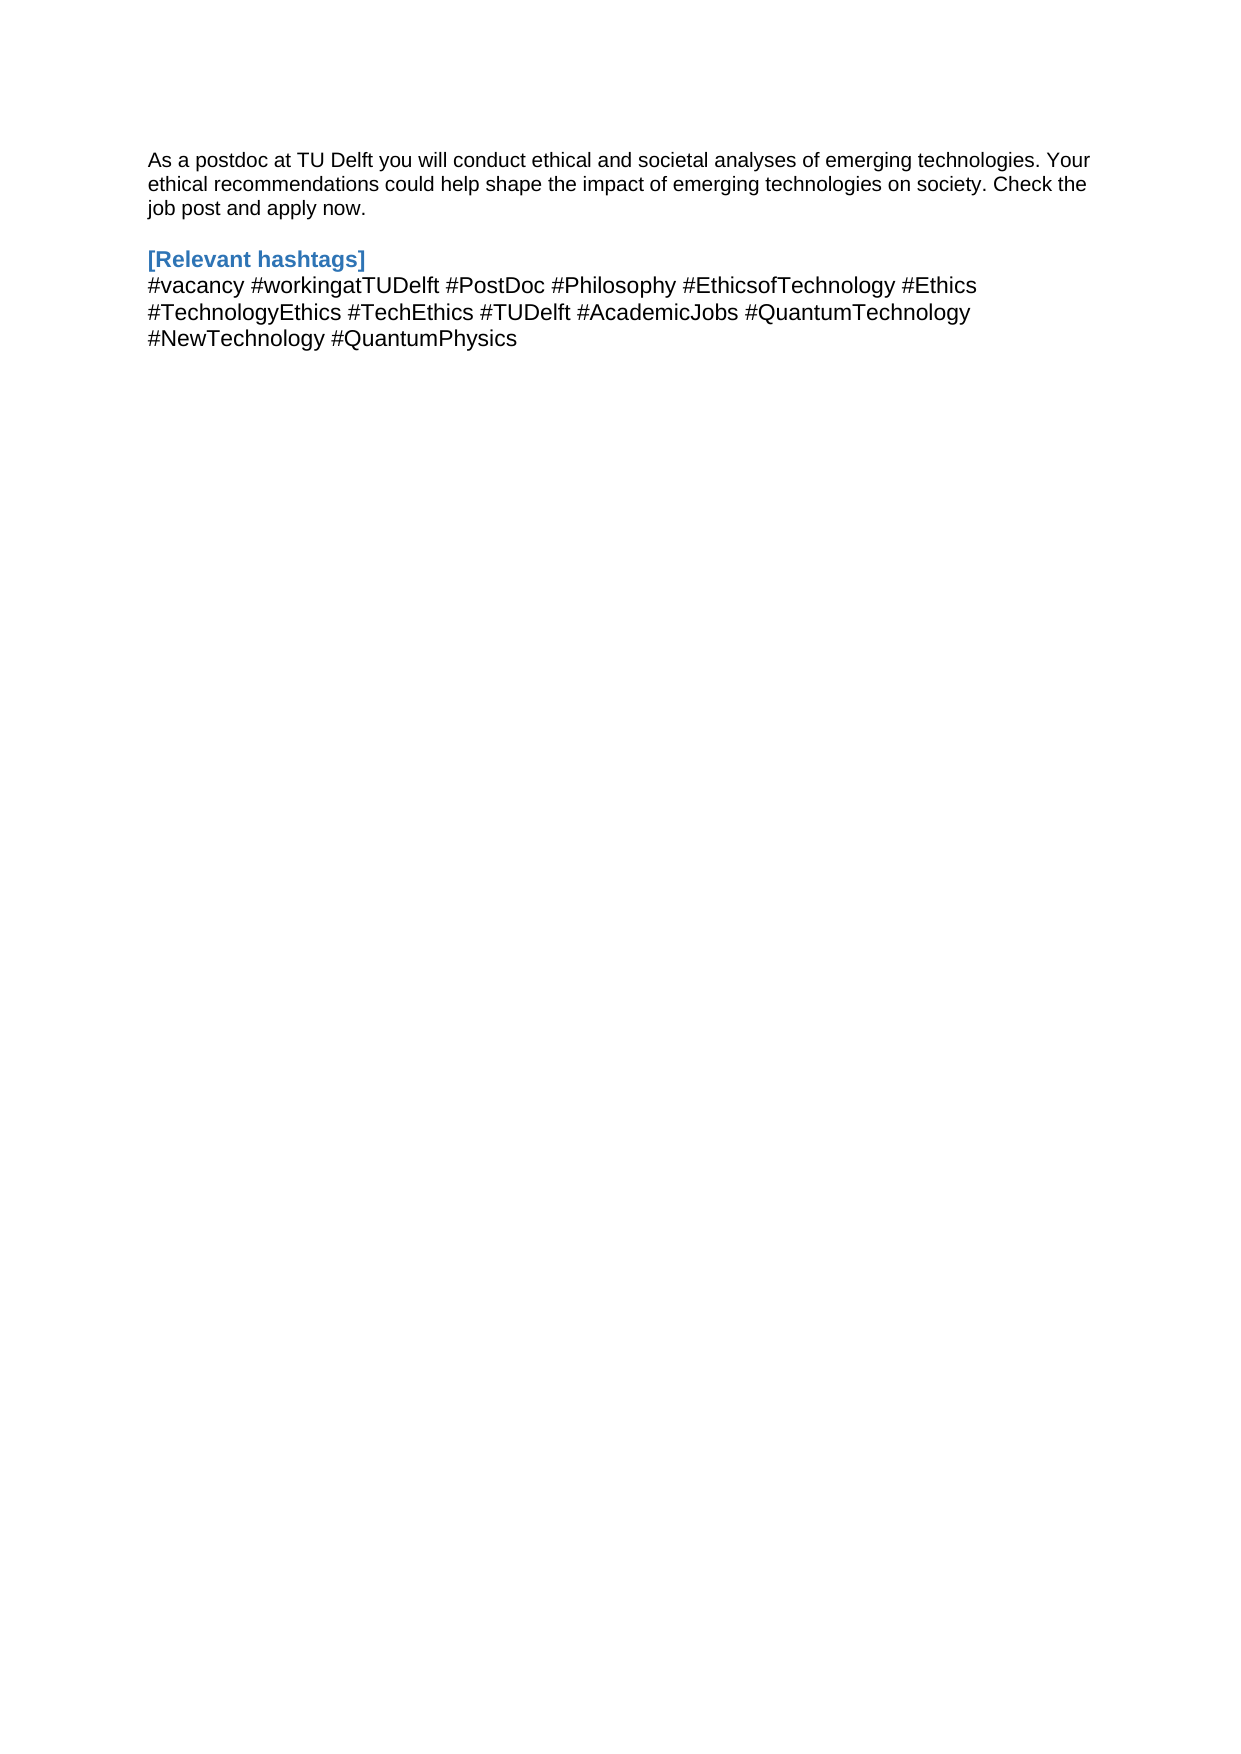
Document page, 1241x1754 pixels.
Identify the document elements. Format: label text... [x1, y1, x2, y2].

text [Relevant hashtags] [148, 246, 1093, 272]
text As a postdoc at TU Delft you will conduct ethical and societal analyses of emerging technologies. Your ethical recommendations could help shape the impact of emerging technologies on society. Check the job post and apply now. [148, 148, 1093, 219]
text #vacancy #workingatTUDelft #PostDoc #Philosophy #EthicsofTechnology #Ethics #TechnologyEthics #TechEthics #TUDelft #AcademicJobs #QuantumTechnology #NewTechnology #QuantumPhysics [148, 272, 1093, 351]
